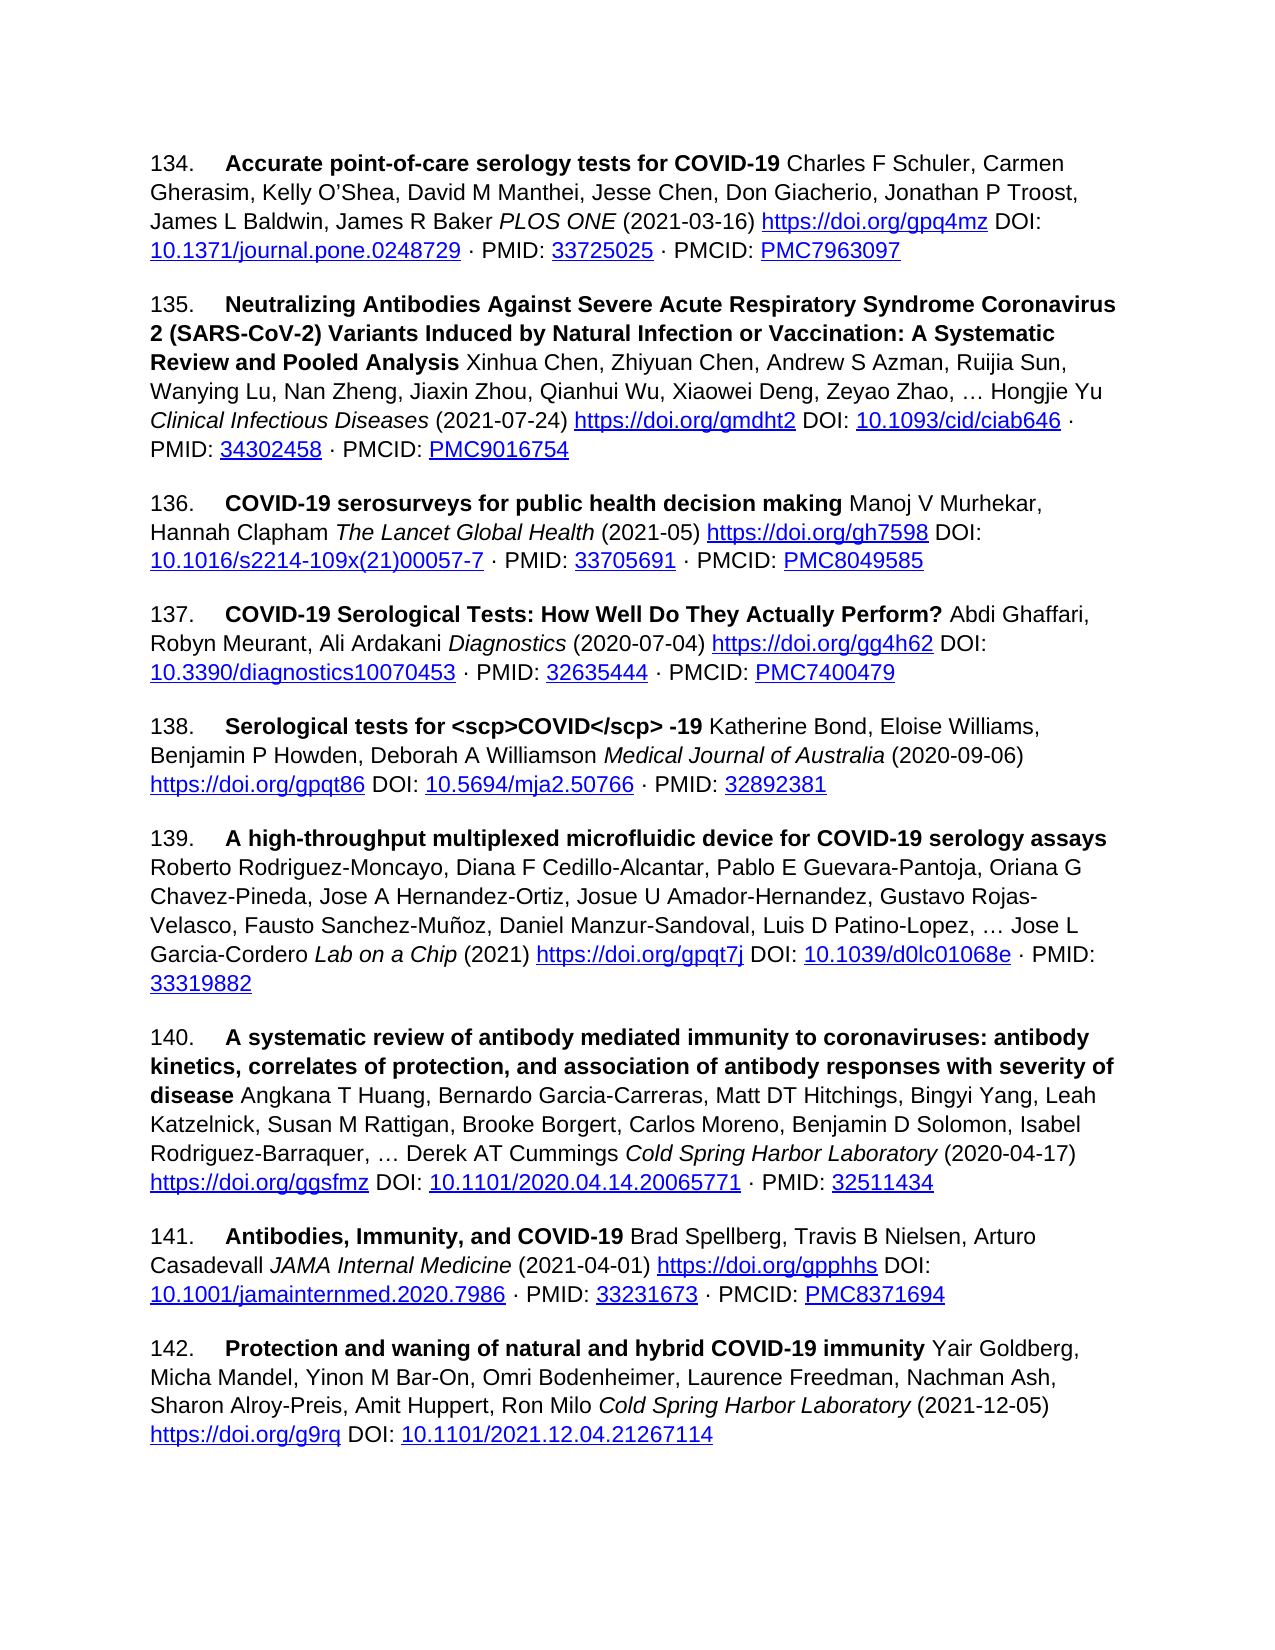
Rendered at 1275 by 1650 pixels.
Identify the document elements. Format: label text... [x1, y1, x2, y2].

text 140. A systematic review of antibody mediated immunity to coronaviruses: antibody kinetics, correlates of protection, and association of antibody responses with severity of disease Angkana T Huang, Bernardo Garcia-Carreras, Matt DT Hitchings, Bingyi Yang, Leah Katzelnick, Susan M Rattigan, Brooke Borgert, Carlos Moreno, Benjamin D Solomon, Isabel Rodriguez-Barraquer, … Derek AT Cummings Cold Spring Harbor Laboratory (2020-04-17) https://doi.org/ggsfmz DOI: 10.1101/2020.04.14.20065771 · PMID: 32511434 [150, 1024, 1125, 1195]
text 134. Accurate point-of-care serology tests for COVID-19 Charles F Schuler, Carmen Gherasim, Kelly O’Shea, David M Manthei, Jesse Chen, Don Giacherio, Jonathan P Troost, James L Baldwin, James R Baker PLOS ONE (2021-03-16) https://doi.org/gpq4mz DOI: 10.1371/journal.pone.0248729 · PMID: 33725025 · PMCID: PMC7963097 [150, 150, 1125, 263]
text 137. COVID-19 Serological Tests: How Well Do They Actually Perform? Abdi Ghaffari, Robyn Meurant, Ali Ardakani Diagnostics (2020-07-04) https://doi.org/gg4h62 DOI: 10.3390/diagnostics10070453 · PMID: 32635444 · PMCID: PMC7400479 [150, 601, 1125, 686]
text 136. COVID-19 serosurveys for public health decision making Manoj V Murhekar, Hannah Clapham The Lancet Global Health (2021-05) https://doi.org/gh7598 DOI: 10.1016/s2214-109x(21)00057-7 · PMID: 33705691 · PMCID: PMC8049585 [150, 489, 1125, 574]
text 135. Neutralizing Antibodies Against Severe Acute Respiratory Syndrome Coronavirus 2 (SARS-CoV-2) Variants Induced by Natural Infection or Vaccination: A Systematic Review and Pooled Analysis Xinhua Chen, Zhiyuan Chen, Andrew S Azman, Ruijia Sun, Wanying Lu, Nan Zheng, Jiaxin Zhou, Qianhui Wu, Xiaowei Deng, Zeyao Zhao, … Hongjie Yu Clinical Infectious Diseases (2021-07-24) https://doi.org/gmdht2 DOI: 10.1093/cid/ciab646 · PMID: 34302458 · PMCID: PMC9016754 [150, 291, 1125, 462]
text 142. Protection and waning of natural and hybrid COVID-19 immunity Yair Goldberg, Micha Mandel, Yinon M Bar-On, Omri Bodenheimer, Laurence Freedman, Nachman Ash, Sharon Alroy-Preis, Amit Huppert, Ron Milo Cold Spring Harbor Laboratory (2021-12-05) https://doi.org/g9rq DOI: 10.1101/2021.12.04.21267114 [150, 1334, 1125, 1448]
text 138. Serological tests for <scp>COVID</scp> ‐19 Katherine Bond, Eloise Williams, Benjamin P Howden, Deborah A Williamson Medical Journal of Australia (2020-09-06) https://doi.org/gpqt86 DOI: 10.5694/mja2.50766 · PMID: 32892381 [150, 713, 1125, 798]
text 139. A high-throughput multiplexed microfluidic device for COVID-19 serology assays Roberto Rodriguez-Moncayo, Diana F Cedillo-Alcantar, Pablo E Guevara-Pantoja, Oriana G Chavez-Pineda, Jose A Hernandez-Ortiz, Josue U Amador-Hernandez, Gustavo Rojas-Velasco, Fausto Sanchez-Muñoz, Daniel Manzur-Sandoval, Luis D Patino-Lopez, … Jose L Garcia-Cordero Lab on a Chip (2021) https://doi.org/gpqt7j DOI: 10.1039/d0lc01068e · PMID: 33319882 [150, 825, 1125, 996]
text 141. Antibodies, Immunity, and COVID-19 Brad Spellberg, Travis B Nielsen, Arturo Casadevall JAMA Internal Medicine (2021-04-01) https://doi.org/gpphhs DOI: 10.1001/jamainternmed.2020.7986 · PMID: 33231673 · PMCID: PMC8371694 [150, 1223, 1125, 1307]
